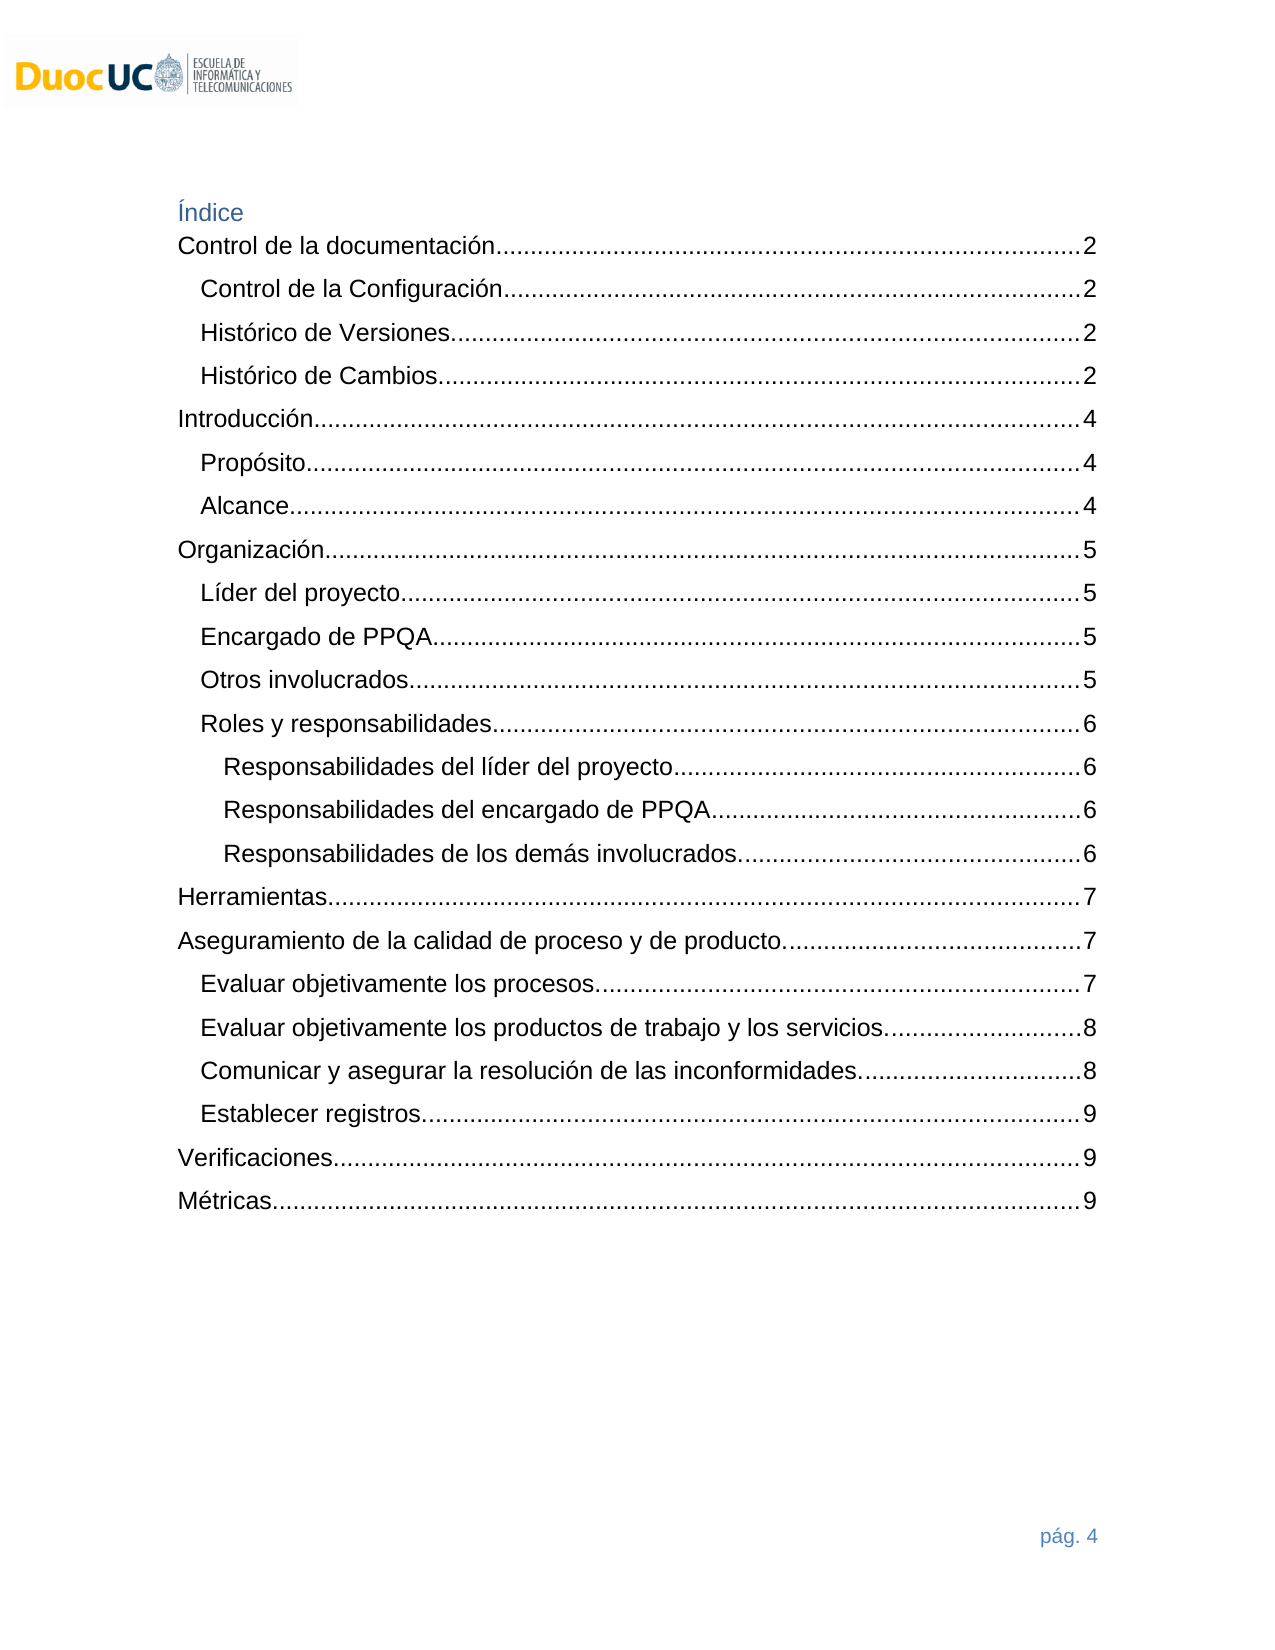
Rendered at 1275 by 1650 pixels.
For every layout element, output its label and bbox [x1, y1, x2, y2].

picture [3, 34, 298, 109]
